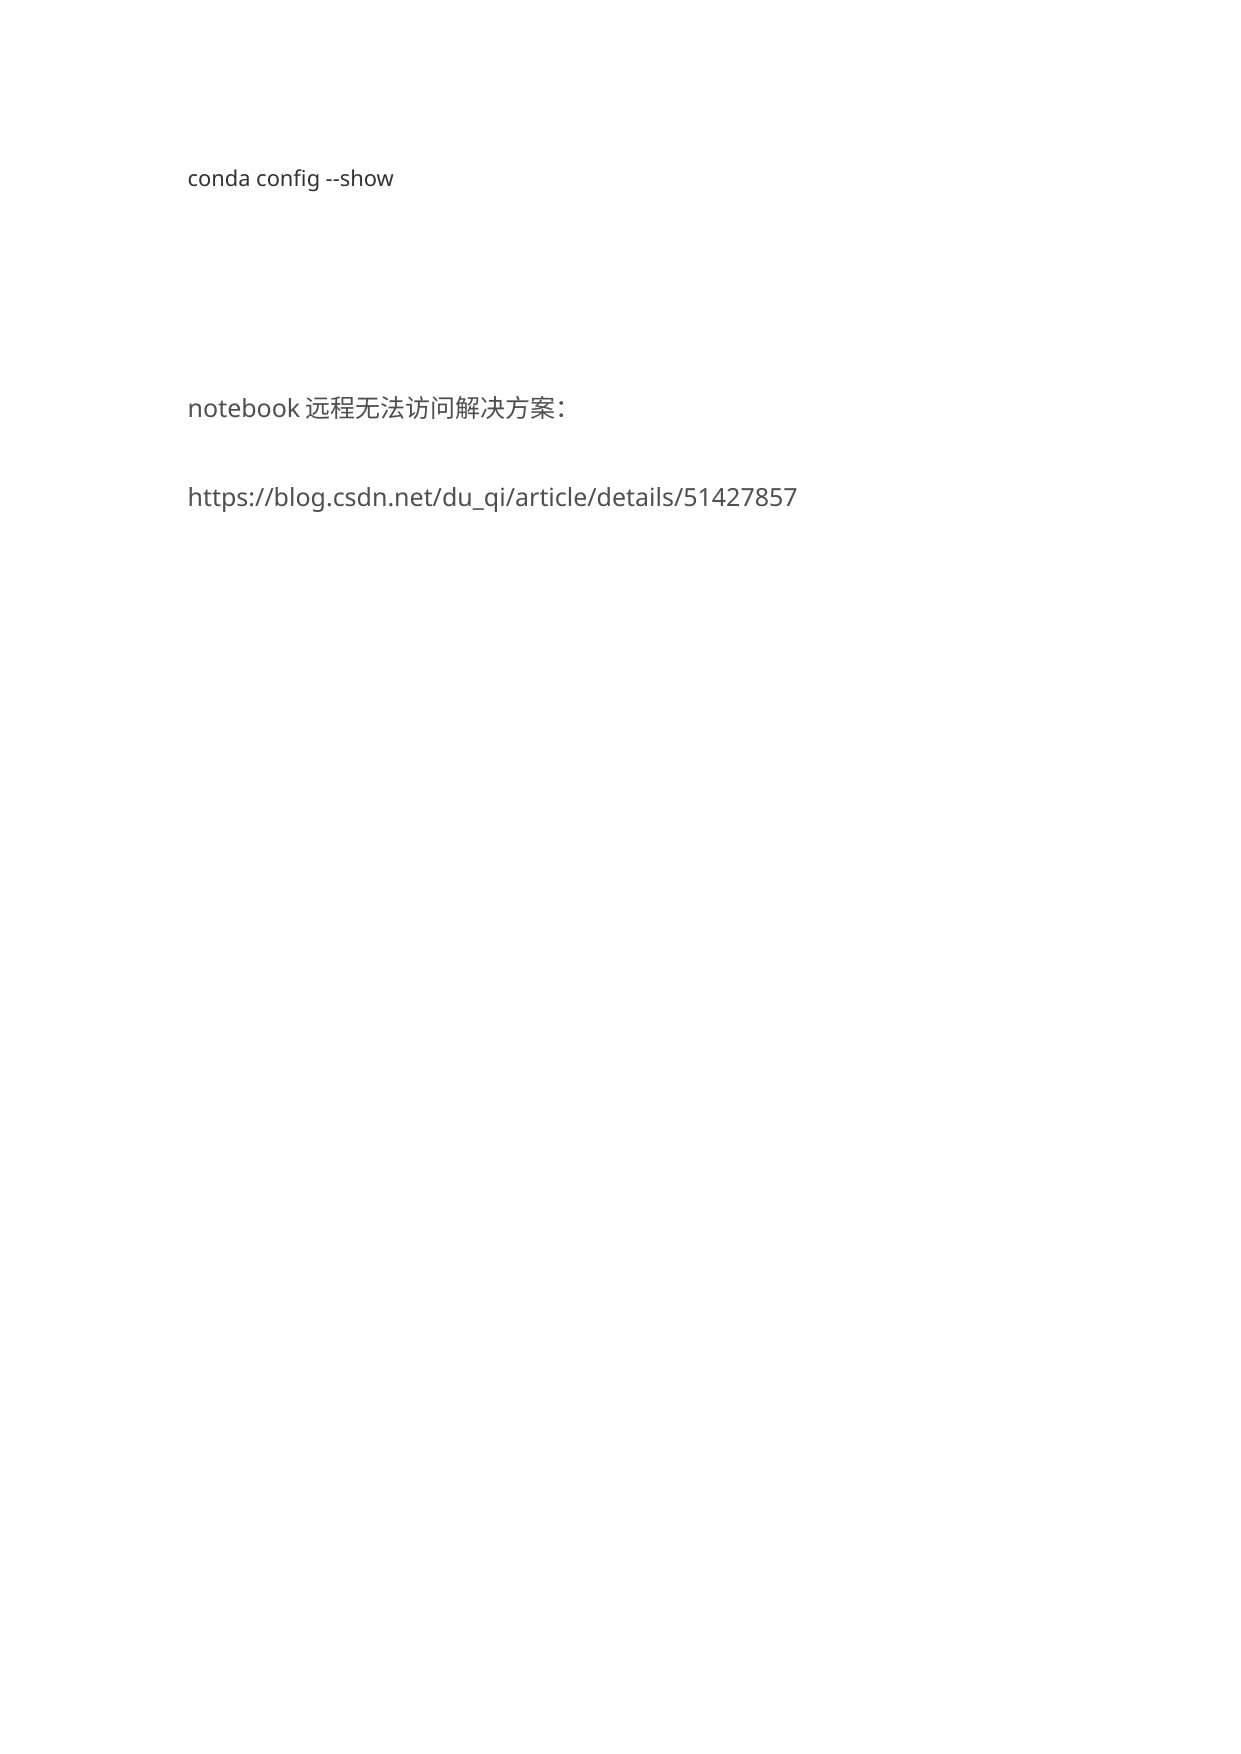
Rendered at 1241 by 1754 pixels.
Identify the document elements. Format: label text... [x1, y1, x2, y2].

text notebook远程无法访问解决方案： [187, 374, 1053, 439]
text conda config --show [187, 162, 1053, 194]
text https://blog.csdn.net/du_qi/article/details/51427857 [187, 464, 1053, 529]
